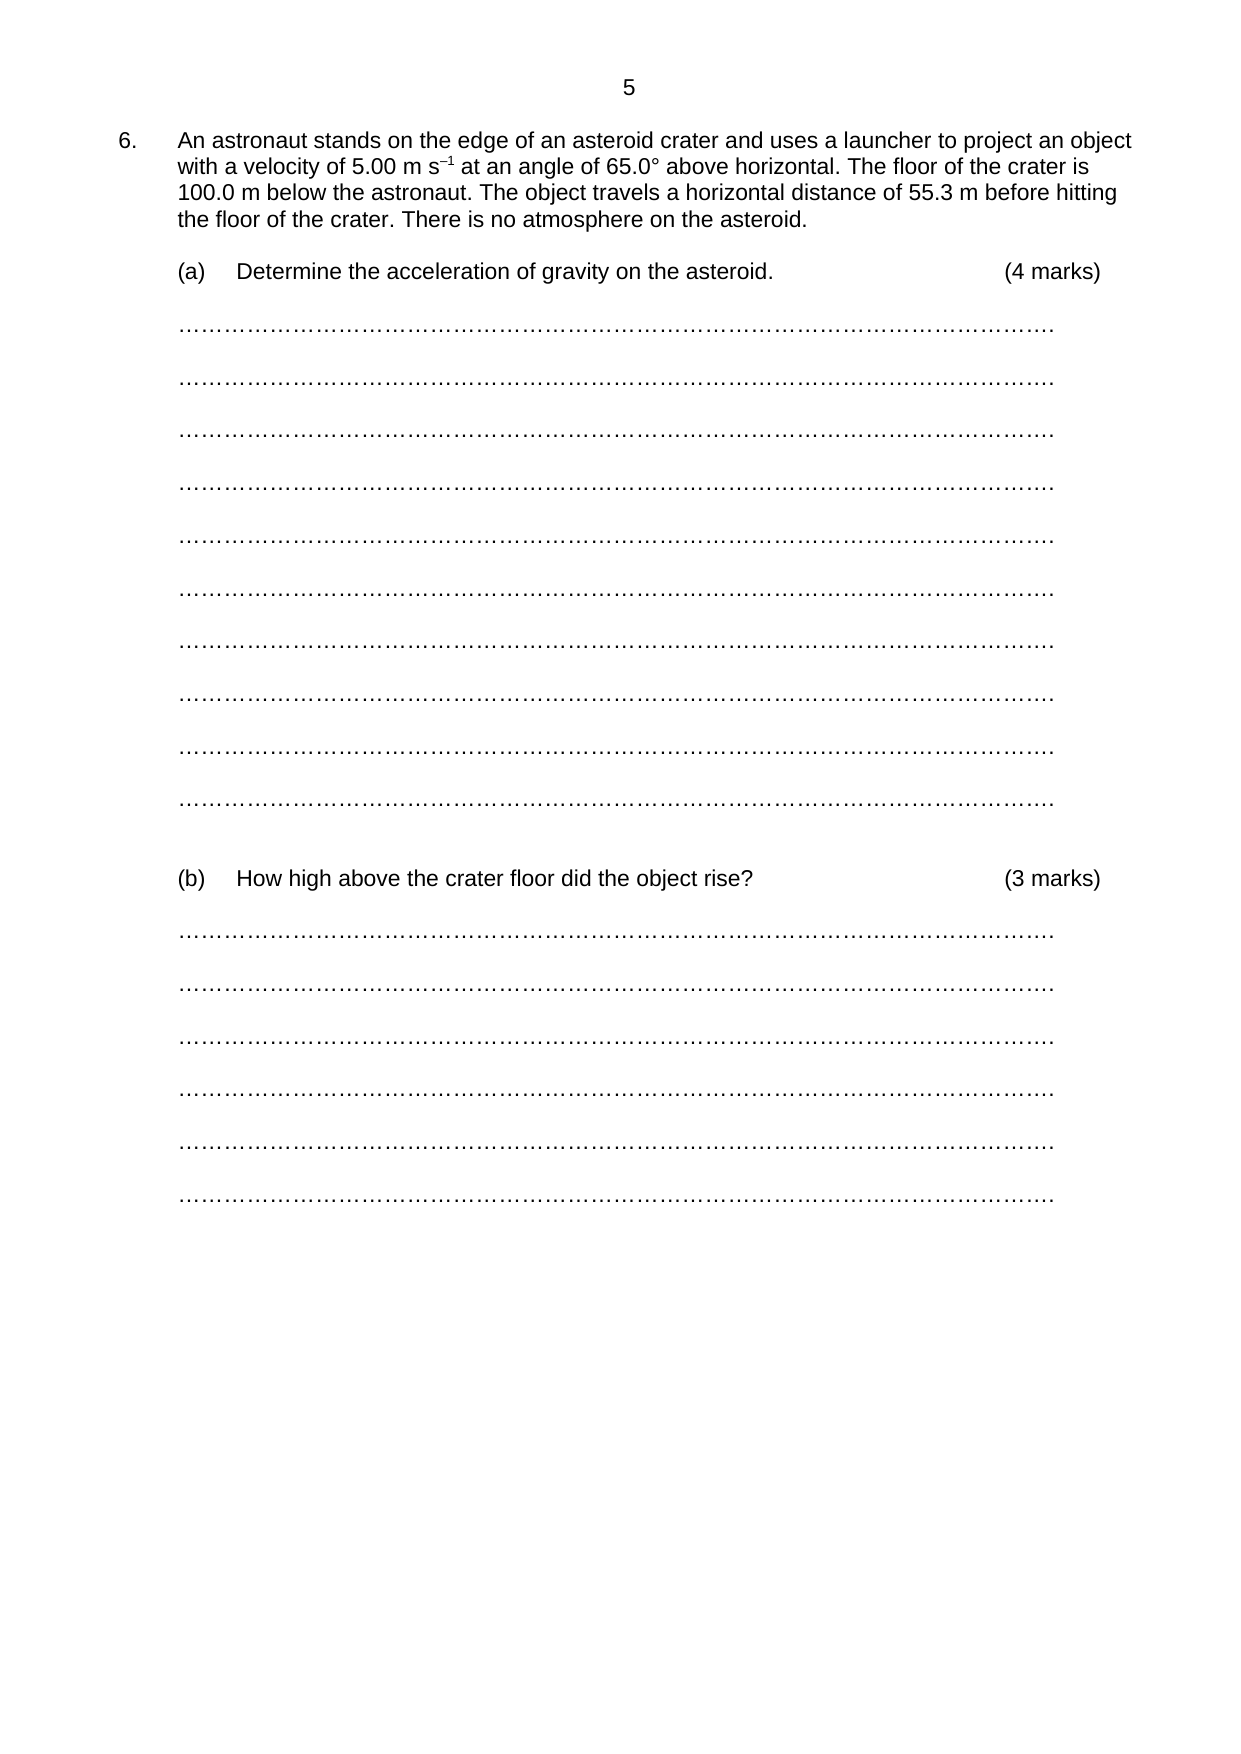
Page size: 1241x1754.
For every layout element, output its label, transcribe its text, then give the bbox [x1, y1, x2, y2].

text ……………………………………………………………………………………………………. [177, 522, 1140, 548]
text ……………………………………………………………………………………………………. [177, 627, 1140, 654]
text ……………………………………………………………………………………………………. [177, 970, 1140, 996]
text ……………………………………………………………………………………………………. [177, 416, 1140, 443]
text ……………………………………………………………………………………………………. [177, 574, 1140, 601]
text ……………………………………………………………………………………………………. [177, 733, 1140, 759]
text ……………………………………………………………………………………………………. [177, 1128, 1140, 1154]
text ……………………………………………………………………………………………………. [177, 785, 1140, 812]
text ……………………………………………………………………………………………………. [177, 311, 1140, 337]
text ……………………………………………………………………………………………………. [177, 680, 1140, 706]
text ……………………………………………………………………………………………………. [177, 917, 1140, 943]
text ……………………………………………………………………………………………………. [177, 1181, 1140, 1207]
text ……………………………………………………………………………………………………. [177, 1023, 1140, 1049]
text ……………………………………………………………………………………………………. [177, 364, 1140, 390]
list Determine the acceleration of gravity on the asteroid. (4 marks) [177, 258, 1140, 285]
list An astronaut stands on the edge of an asteroid crater and uses a launcher to project an object with a velocity of 5.00 m s–1 at an angle of 65.0° above horizontal. The floor of the crater is 100.0 m below the astronaut. The object travels a horizontal distance of 55.3 m before hitting the floor of the crater. There is no atmosphere on the asteroid. [118, 127, 1140, 232]
text ……………………………………………………………………………………………………. [177, 1075, 1140, 1102]
list How high above the crater floor did the object rise? (3 marks) [177, 864, 1140, 891]
text ……………………………………………………………………………………………………. [177, 469, 1140, 496]
